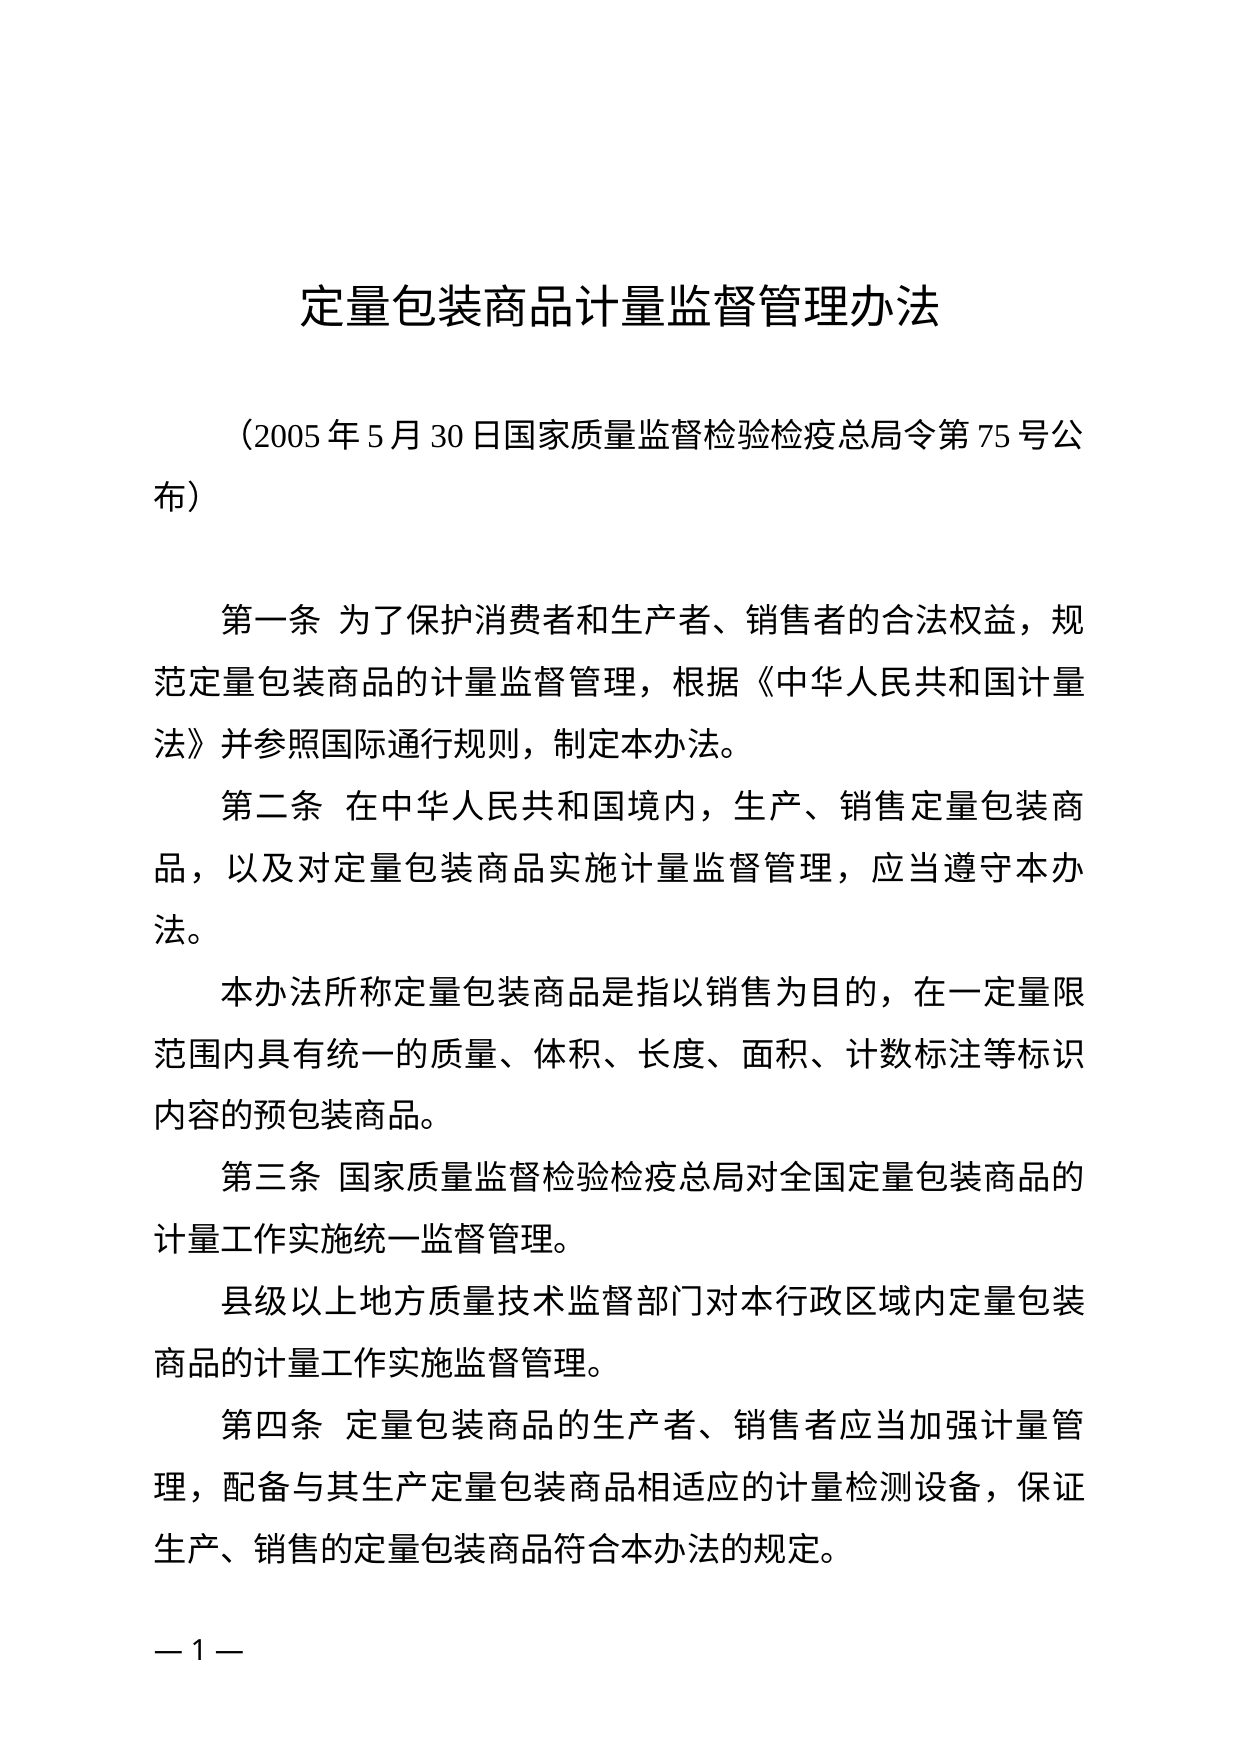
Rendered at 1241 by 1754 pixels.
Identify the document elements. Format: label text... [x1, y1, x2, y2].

text （2005年5月30日国家质量监督检验检疫总局令第75号公布） [153, 398, 1087, 522]
text 第三条 国家质量监督检验检疫总局对全国定量包装商品的计量工作实施统一监督管理。 [153, 1140, 1087, 1264]
text 第一条 为了保护消费者和生产者、销售者的合法权益，规范定量包装商品的计量监督管理，根据《中华人民共和国计量法》并参照国际通行规则，制定本办法。 [153, 583, 1087, 769]
text 本办法所称定量包装商品是指以销售为目的，在一定量限范围内具有统一的质量、体积、长度、面积、计数标注等标识内容的预包装商品。 [153, 955, 1087, 1140]
text 第二条 在中华人民共和国境内，生产、销售定量包装商品，以及对定量包装商品实施计量监督管理，应当遵守本办法。 [153, 769, 1087, 955]
text 定量包装商品计量监督管理办法 [153, 274, 1087, 336]
text 县级以上地方质量技术监督部门对本行政区域内定量包装商品的计量工作实施监督管理。 [153, 1264, 1087, 1388]
text 第四条 定量包装商品的生产者、销售者应当加强计量管理，配备与其生产定量包装商品相适应的计量检测设备，保证生产、销售的定量包装商品符合本办法的规定。 [153, 1388, 1087, 1573]
